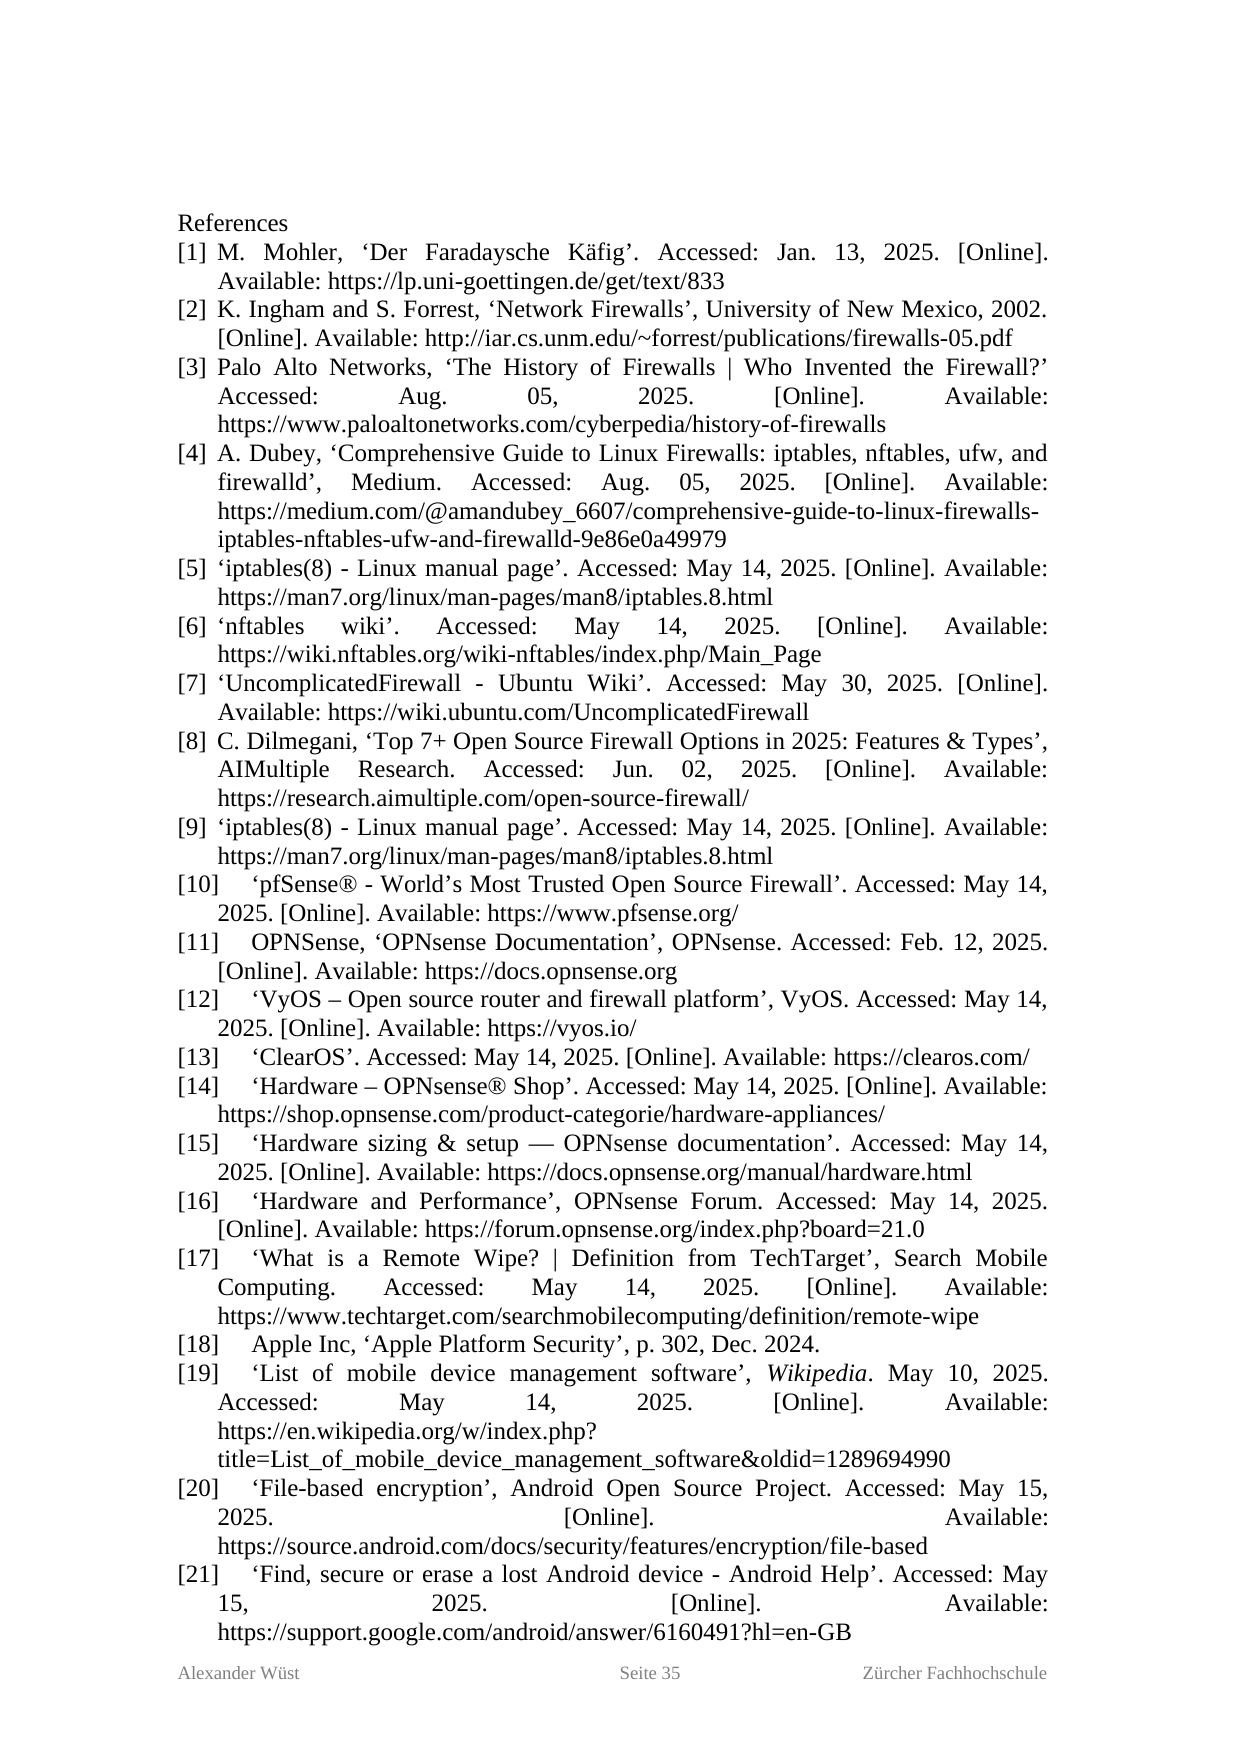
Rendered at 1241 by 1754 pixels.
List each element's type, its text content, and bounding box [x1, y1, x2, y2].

text [11] OPNSense, ‘OPNsense Documentation’, OPNsense. Accessed: Feb. 12, 2025. [Online]. Available: https://docs.opnsense.org [177, 927, 1049, 984]
text [15] ‘Hardware sizing & setup — OPNsense documentation’. Accessed: May 14, 2025. [Online]. Available: https://docs.opnsense.org/manual/hardware.html [177, 1128, 1049, 1186]
text [19] ‘List of mobile device management software’, Wikipedia. May 10, 2025. Accessed: May 14, 2025. [Online]. Available: https://en.wikipedia.org/w/index.php?title=List_of_mobile_device_management_software&oldid=1289694990 [177, 1358, 1049, 1473]
text [4] A. Dubey, ‘Comprehensive Guide to Linux Firewalls: iptables, nftables, ufw, and firewalld’, Medium. Accessed: Aug. 05, 2025. [Online]. Available: https://medium.com/@amandubey_6607/comprehensive-guide-to-linux-firewalls-iptables-nftables-ufw-and-firewalld-9e86e0a49979 [177, 438, 1049, 553]
text [17] ‘What is a Remote Wipe? | Definition from TechTarget’, Search Mobile Computing. Accessed: May 14, 2025. [Online]. Available: https://www.techtarget.com/searchmobilecomputing/definition/remote-wipe [177, 1243, 1049, 1329]
text [13] ‘ClearOS’. Accessed: May 14, 2025. [Online]. Available: https://clearos.com/ [177, 1042, 1049, 1071]
text [14] ‘Hardware – OPNsense® Shop’. Accessed: May 14, 2025. [Online]. Available: https://shop.opnsense.com/product-categorie/hardware-appliances/ [177, 1071, 1049, 1128]
text [12] ‘VyOS – Open source router and firewall platform’, VyOS. Accessed: May 14, 2025. [Online]. Available: https://vyos.io/ [177, 984, 1049, 1042]
text [20] ‘File-based encryption’, Android Open Source Project. Accessed: May 15, 2025. [Online]. Available: https://source.android.com/docs/security/features/encryption/file-based [177, 1473, 1049, 1559]
text [8] C. Dilmegani, ‘Top 7+ Open Source Firewall Options in 2025: Features & Types’, AIMultiple Research. Accessed: Jun. 02, 2025. [Online]. Available: https://research.aimultiple.com/open-source-firewall/ [177, 726, 1049, 812]
text [2] K. Ingham and S. Forrest, ‘Network Firewalls’, University of New Mexico, 2002. [Online]. Available: http://iar.cs.unm.edu/~forrest/publications/firewalls-05.pdf [177, 294, 1049, 352]
text [1] M. Mohler, ‘Der Faradaysche Käfig’. Accessed: Jan. 13, 2025. [Online]. Available: https://lp.uni-goettingen.de/get/text/833 [177, 237, 1049, 294]
text [5] ‘iptables(8) - Linux manual page’. Accessed: May 14, 2025. [Online]. Available: https://man7.org/linux/man-pages/man8/iptables.8.html [177, 553, 1049, 611]
text [9] ‘iptables(8) - Linux manual page’. Accessed: May 14, 2025. [Online]. Available: https://man7.org/linux/man-pages/man8/iptables.8.html [177, 812, 1049, 869]
text [21] ‘Find, secure or erase a lost Android device - Android Help’. Accessed: May 15, 2025. [Online]. Available: https://support.google.com/android/answer/6160491?hl=en-GB [177, 1559, 1049, 1646]
text [16] ‘Hardware and Performance’, OPNsense Forum. Accessed: May 14, 2025. [Online]. Available: https://forum.opnsense.org/index.php?board=21.0 [177, 1186, 1049, 1243]
text [3] Palo Alto Networks, ‘The History of Firewalls | Who Invented the Firewall?’ Accessed: Aug. 05, 2025. [Online]. Available: https://www.paloaltonetworks.com/cyberpedia/history-of-firewalls [177, 352, 1049, 438]
text [10] ‘pfSense® - World’s Most Trusted Open Source Firewall’. Accessed: May 14, 2025. [Online]. Available: https://www.pfsense.org/ [177, 869, 1049, 927]
text Remote Wipe… some research business device…References [177, 208, 1049, 237]
text [6] ‘nftables wiki’. Accessed: May 14, 2025. [Online]. Available: https://wiki.nftables.org/wiki-nftables/index.php/Main_Page [177, 611, 1049, 668]
text [18] Apple Inc, ‘Apple Platform Security’, p. 302, Dec. 2024. [177, 1329, 1049, 1358]
text [7] ‘UncomplicatedFirewall - Ubuntu Wiki’. Accessed: May 30, 2025. [Online]. Available: https://wiki.ubuntu.com/UncomplicatedFirewall [177, 668, 1049, 726]
